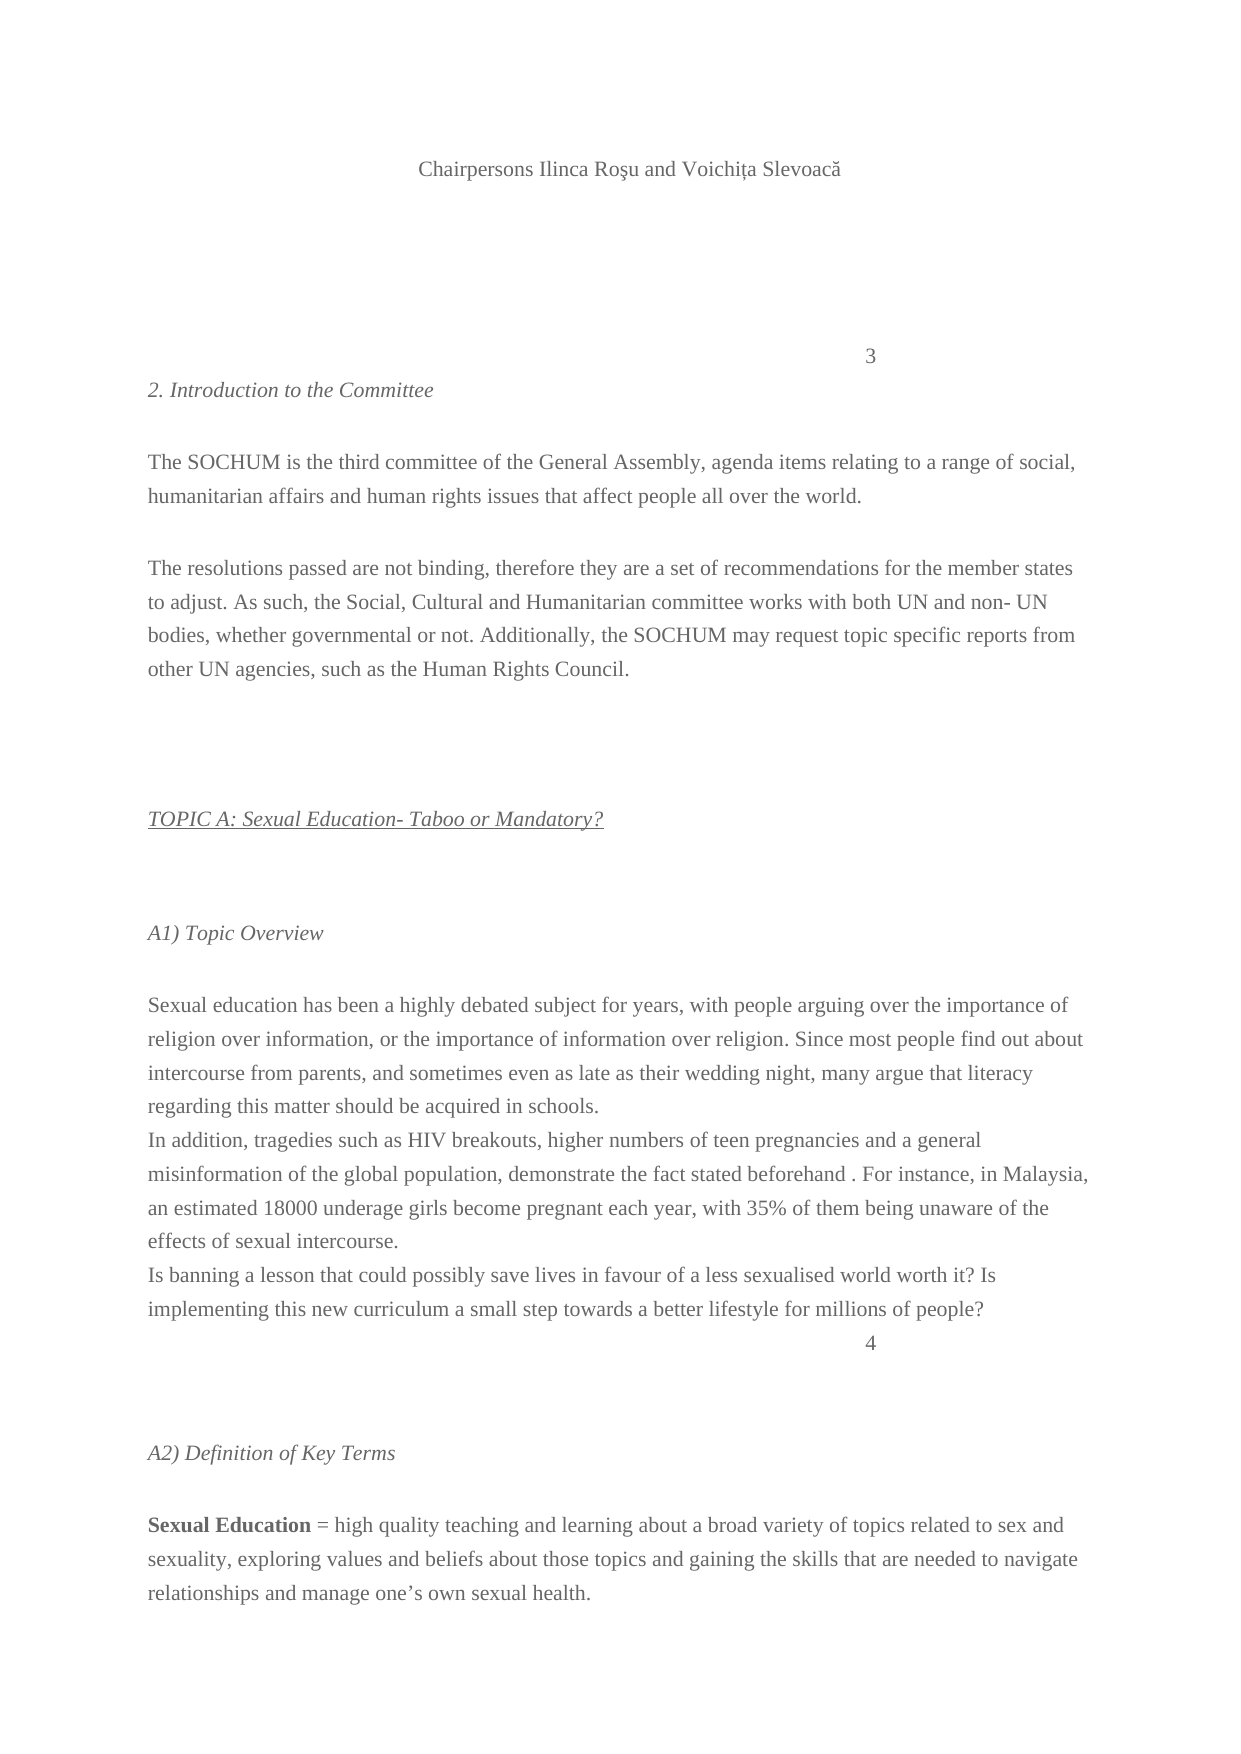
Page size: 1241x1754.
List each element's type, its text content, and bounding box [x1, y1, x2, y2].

text Is banning a lesson that could possibly save lives in favour of a less sexualised world worth it? Is implementing this new curriculum a small step towards a better lifestyle for millions of people? [148, 1253, 1093, 1321]
text The SOCHUM is the third committee of the General Assembly, agenda items relating to a range of social, humanitarian affairs and human rights issues that affect people all over the world. [148, 441, 1093, 508]
text The resolutions passed are not binding, therefore they are a set of recommendations for the member states to adjust. As such, the Social, Cultural and Humanitarian committee works with both UN and non- UN bodies, whether governmental or not. Additionally, the SOCHUM may request topic specific reports from other UN agencies, such as the Human Rights Council. [148, 546, 1093, 681]
text 2. Introduction to the Committee [148, 368, 1093, 402]
text 4 [148, 1321, 1093, 1355]
text In addition, tragedies such as HIV breakouts, higher numbers of teen pregnancies and a general misinformation of the global population, demonstrate the fact stated beforehand . For instance, in Malaysia, an estimated 18000 underage girls become pregnant each year, with 35% of them being unaware of the effects of sexual intercourse. [148, 1118, 1093, 1253]
text 3 [148, 335, 1093, 368]
text Chairpersons Ilinca Roşu and Voichița Slevoacă [148, 148, 1093, 181]
text A1) Topic Overview [148, 911, 1093, 945]
text Sexual education has been a highly debated subject for years, with people arguing over the importance of religion over information, or the importance of information over religion. Since most people find out about intercourse from parents, and sometimes even as late as their wedding night, many argue that literacy regarding this matter should be acquired in schools. [148, 983, 1093, 1118]
text A2) Definition of Key Terms [148, 1431, 1093, 1465]
text Sexual Education = high quality teaching and learning about a broad variety of topics related to sex and sexuality, exploring values and beliefs about those topics and gaining the skills that are needed to navigate relationships and manage one’s own sexual health. [148, 1503, 1093, 1605]
text TOPIC A: Sexual Education- Taboo or Mandatory? [148, 796, 1093, 835]
